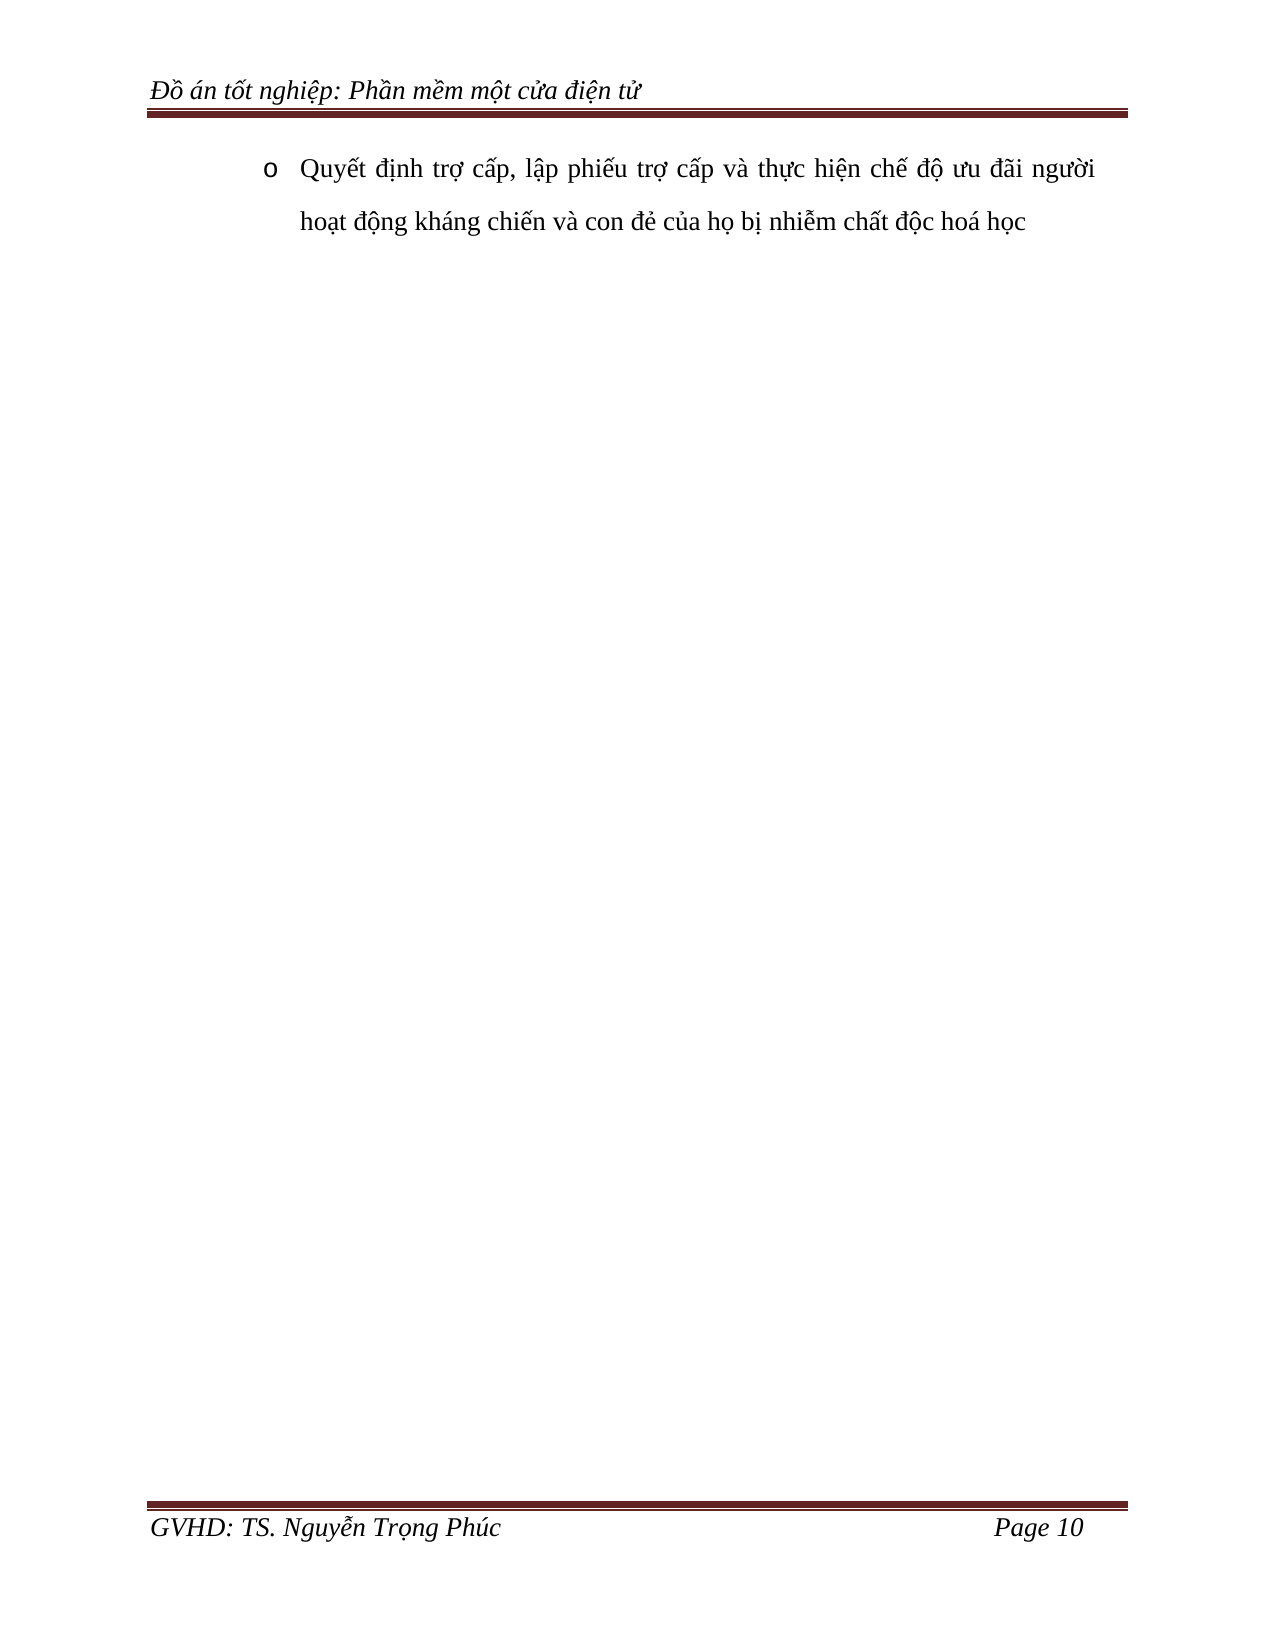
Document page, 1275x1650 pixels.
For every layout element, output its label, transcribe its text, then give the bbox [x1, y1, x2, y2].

list Quyết định trợ cấp, lập phiếu trợ cấp và thực hiện chế độ ưu đãi người hoạt động kháng chiến và con đẻ của họ bị nhiễm chất độc hoá học [262, 152, 1097, 236]
